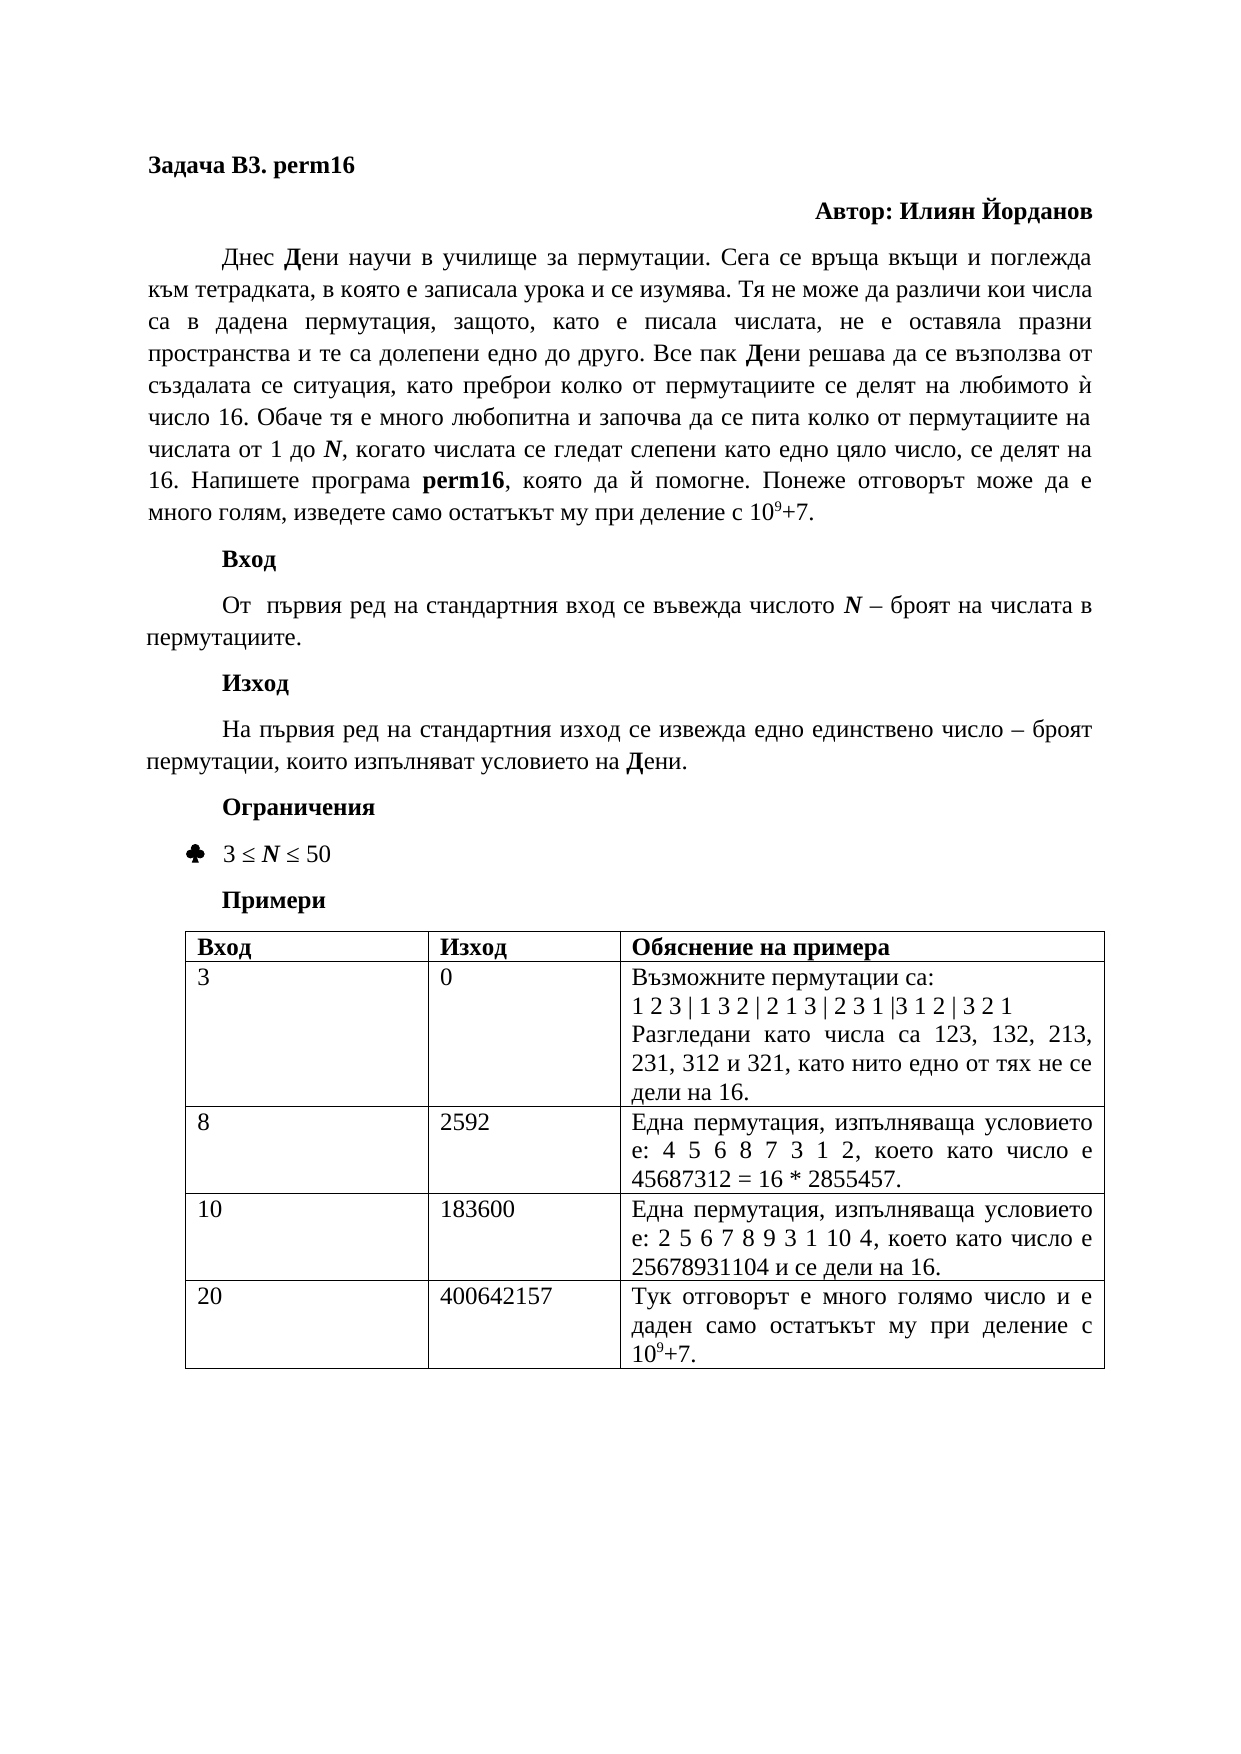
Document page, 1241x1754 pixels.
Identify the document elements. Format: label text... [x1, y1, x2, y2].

table_header Изход [429, 932, 620, 961]
table_cell Една пермутация, изпълняваща условието е: 2 5 6 7 8 9 3 1 10 4, което като число е 25678931104 и се дели на 16. [621, 1194, 1104, 1280]
text На първия ред на стандартния изход се извежда едно единствено число – броят пермутации, които изпълняват условието на Дени. [146, 714, 1093, 775]
text Автор: Илиян Йорданов [148, 196, 1093, 225]
text Вход [148, 544, 1093, 572]
text От първия ред на стандартния вход се въвежда числото N – броят на числата в пермутациите. [146, 590, 1093, 651]
text Ограничения [146, 792, 1093, 821]
table_header Обяснение на примера [621, 932, 1104, 961]
table_cell Възможните пермутации са: 1 2 3 | 1 3 2 | 2 1 3 | 2 3 1 |3 1 2 | 3 2 1 Разгледани като числа са 123, 132, 213, 231, 312 и 321, като нито едно от тях не се дели на 16. [621, 962, 1104, 1106]
table_cell 8 [186, 1107, 428, 1193]
list 3 ≤ N ≤ 50 [185, 839, 1093, 867]
text Задача B3. perm16 [148, 150, 1093, 179]
text Днес Дени научи в училище за пермутации. Сега се връща вкъщи и поглежда към тетрадката, в която е записала урока и се изумява. Тя не може да различи кои числа са в дадена пермутация, защото, като е писала числата, не е оставяла празни пространства и те са долепени едно до друго. Все пак Дени решава да се възползва от създалата се ситуация, като преброи колко от пермутациите се делят на любимото ѝ число 16. Обаче тя е много любопитна и започва да се пита колко от пермутациите на числата от 1 до N, когато числата се гледат слепени като едно цяло число, се делят на 16. Напишете програма perm16, която да й помогне. Понеже отговорът може да е много голям, изведете само остатъкът му при деление с 109+7. [148, 242, 1093, 526]
table_cell 400642157 [429, 1281, 620, 1368]
table_cell Тук отговорът е много голямо число и е даден само остатъкът му при деление с 109+7. [621, 1281, 1104, 1368]
table_cell 10 [186, 1194, 428, 1280]
table_header Вход [186, 932, 428, 961]
table_cell 183600 [429, 1194, 620, 1280]
table_cell 20 [186, 1281, 428, 1368]
table_cell 2592 [429, 1107, 620, 1193]
text Примери [148, 885, 1093, 914]
table_cell 0 [429, 962, 620, 1106]
table_cell 3 [186, 962, 428, 1106]
text Изход [146, 668, 1093, 697]
table_cell Една пермутация, изпълняваща условието е: 4 5 6 8 7 3 1 2, което като число е 45687312 = 16 * 2855457. [621, 1107, 1104, 1193]
